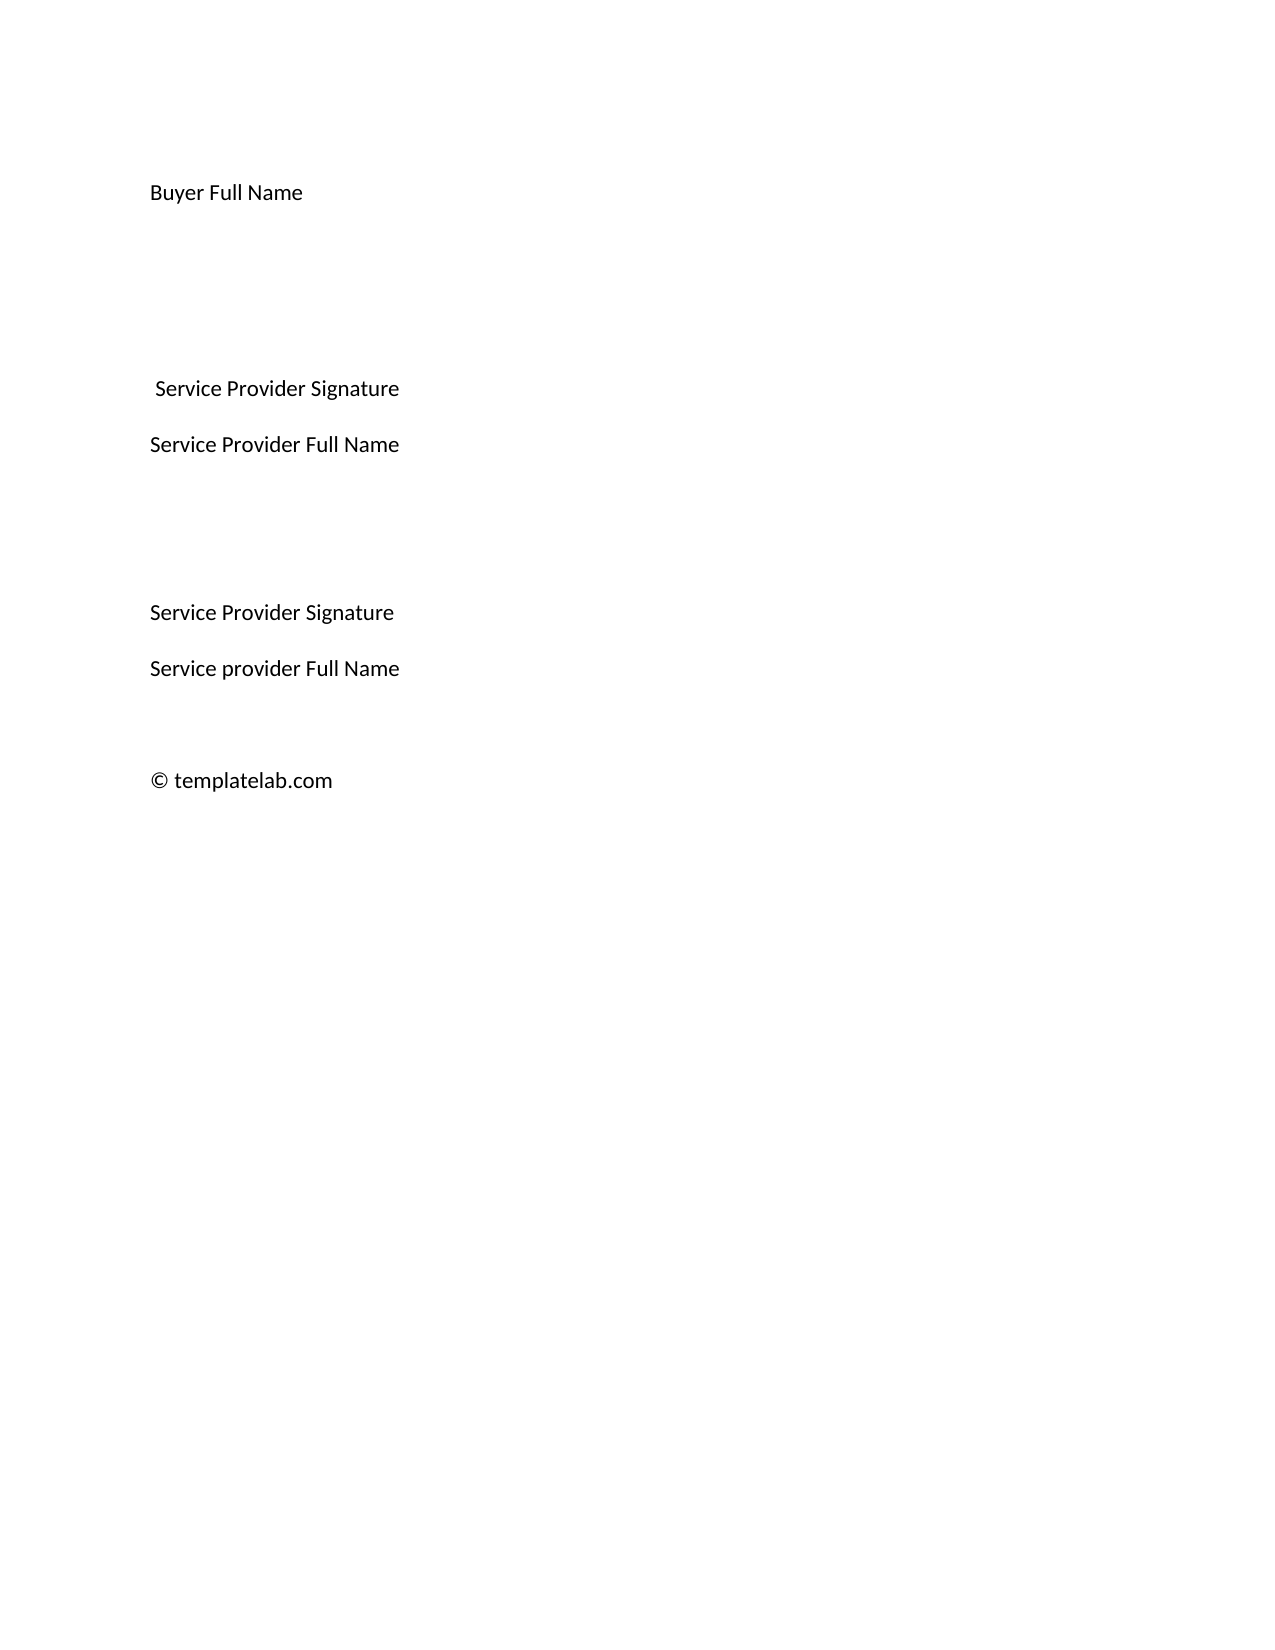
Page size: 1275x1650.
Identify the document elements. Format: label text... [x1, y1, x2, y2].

text Service Provider Full Name [150, 430, 1125, 458]
text Service provider Full Name [150, 654, 1125, 682]
text © templatelab.com [150, 766, 1125, 794]
text Service Provider Signature [150, 598, 1125, 626]
text Buyer Full Name [150, 178, 1125, 206]
text Service Provider Signature [150, 374, 1125, 402]
